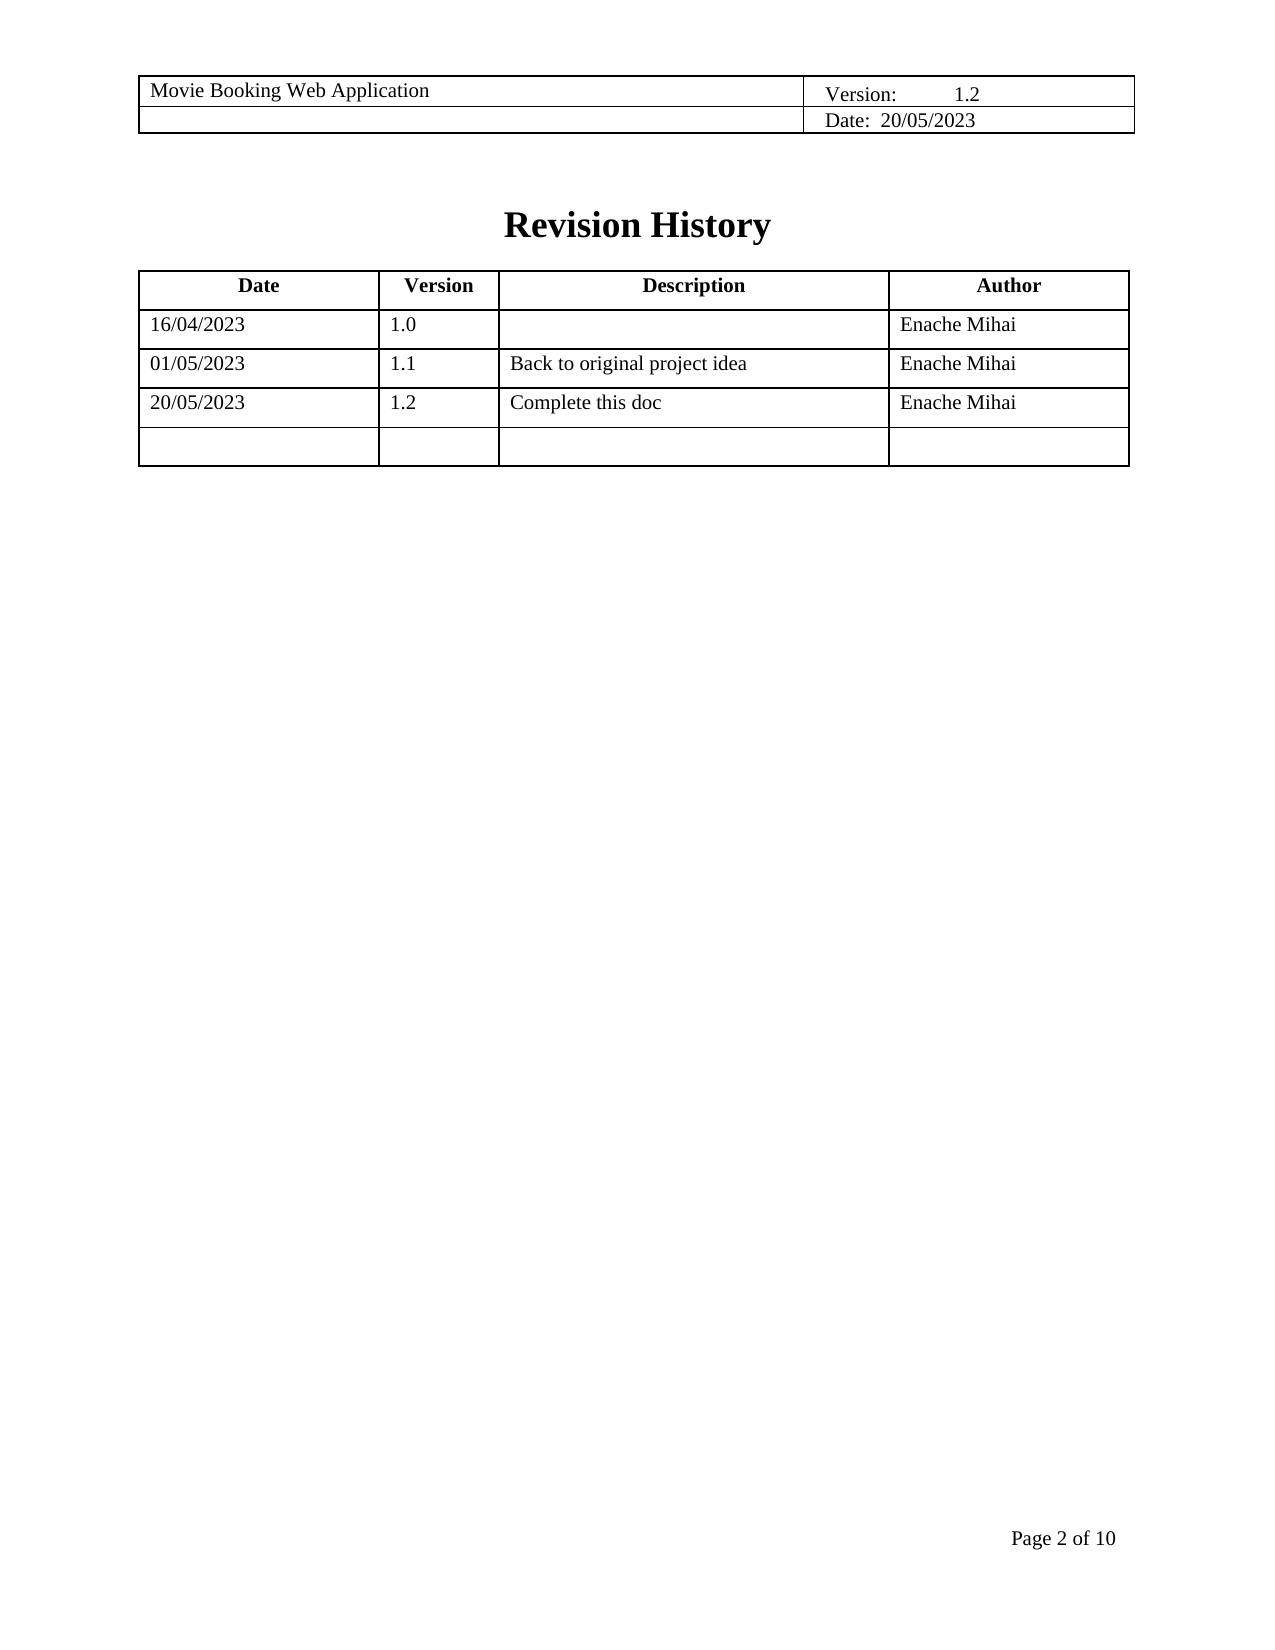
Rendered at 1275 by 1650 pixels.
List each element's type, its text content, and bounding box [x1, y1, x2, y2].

table_cell [890, 428, 1128, 465]
table_cell Enache Mihai [890, 311, 1128, 348]
table_cell Enache Mihai [890, 350, 1128, 387]
table_cell 1.2 [380, 389, 498, 426]
table_cell 1.0 [380, 311, 498, 348]
table_cell 1.1 [380, 350, 498, 387]
table_header Author [890, 272, 1128, 309]
table_cell 20/05/2023 [140, 389, 378, 426]
table_header Description [500, 272, 888, 309]
table_cell [500, 428, 888, 465]
table_cell Complete this doc [500, 389, 888, 426]
table_cell [500, 311, 888, 348]
table_cell Enache Mihai [890, 389, 1128, 426]
title Revision History [150, 202, 1125, 245]
table_header Date [140, 272, 378, 309]
table_cell 01/05/2023 [140, 350, 378, 387]
table_header Version [380, 272, 498, 309]
table_cell [380, 428, 498, 465]
table_cell Back to original project idea [500, 350, 888, 387]
table_cell [140, 428, 378, 465]
table_cell 16/04/2023 [140, 311, 378, 348]
